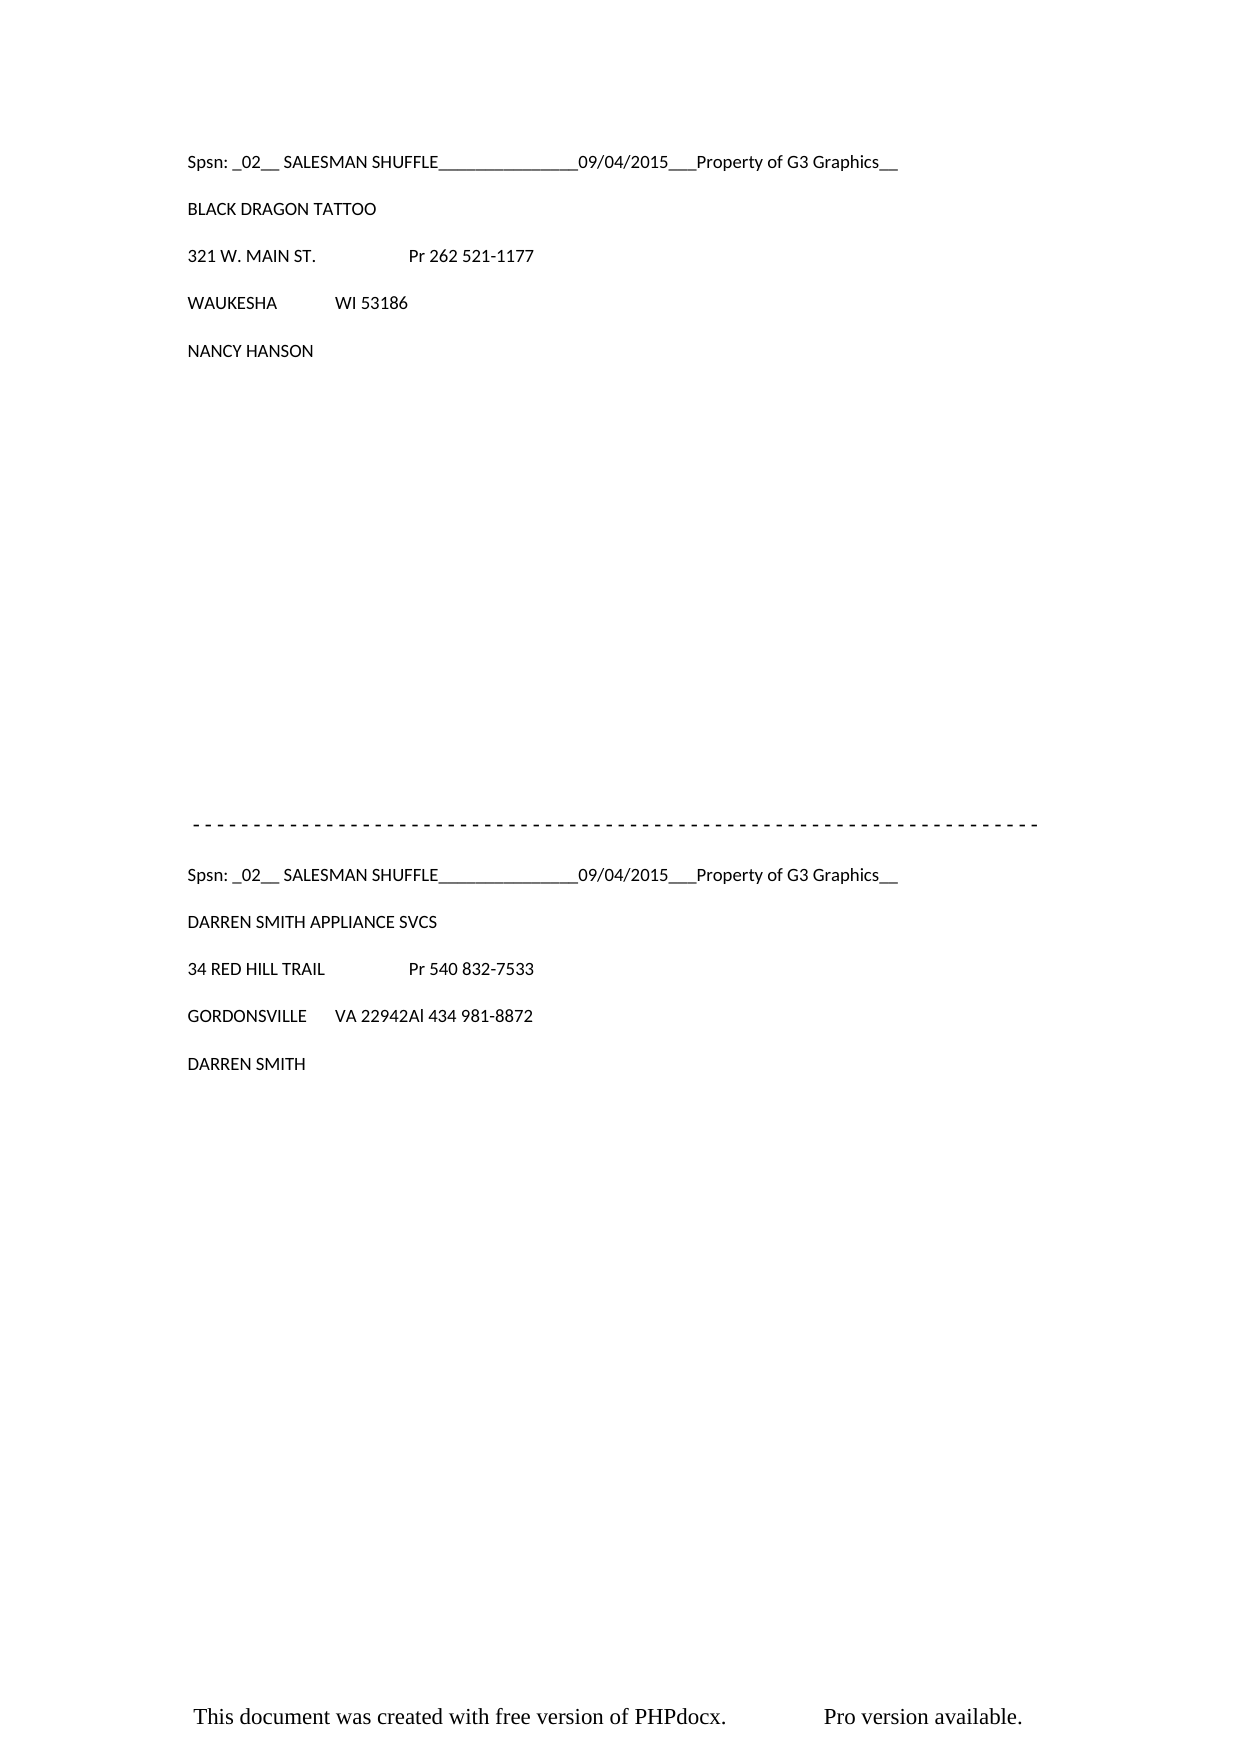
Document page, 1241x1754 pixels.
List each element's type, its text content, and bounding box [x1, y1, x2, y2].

text WAUKESHA WI 53186 [187, 292, 1053, 314]
text BLACK DRAGON TATTOO [187, 197, 1053, 220]
text DARREN SMITH [187, 1052, 1053, 1075]
text - - - - - - - - - - - - - - - - - - - - - - - - - - - - - - - - - - - - - - - - - - - - - - - - - - - - - - - - - - - - - - - - - - - - - - [187, 810, 1053, 838]
text NANCY HANSON [187, 339, 1053, 362]
text GORDONSVILLE VA 22942 Al 434 981-8872 [187, 1005, 1053, 1028]
text Spsn: _02__ SALESMAN SHUFFLE_______________09/04/2015___Property of G3 Graphics__ [187, 150, 1053, 173]
text 321 W. MAIN ST. Pr 262 521-1177 [187, 244, 1053, 267]
text DARREN SMITH APPLIANCE SVCS [187, 910, 1053, 933]
text Spsn: _02__ SALESMAN SHUFFLE_______________09/04/2015___Property of G3 Graphics__ [187, 863, 1053, 886]
text 34 RED HILL TRAIL Pr 540 832-7533 [187, 957, 1053, 980]
